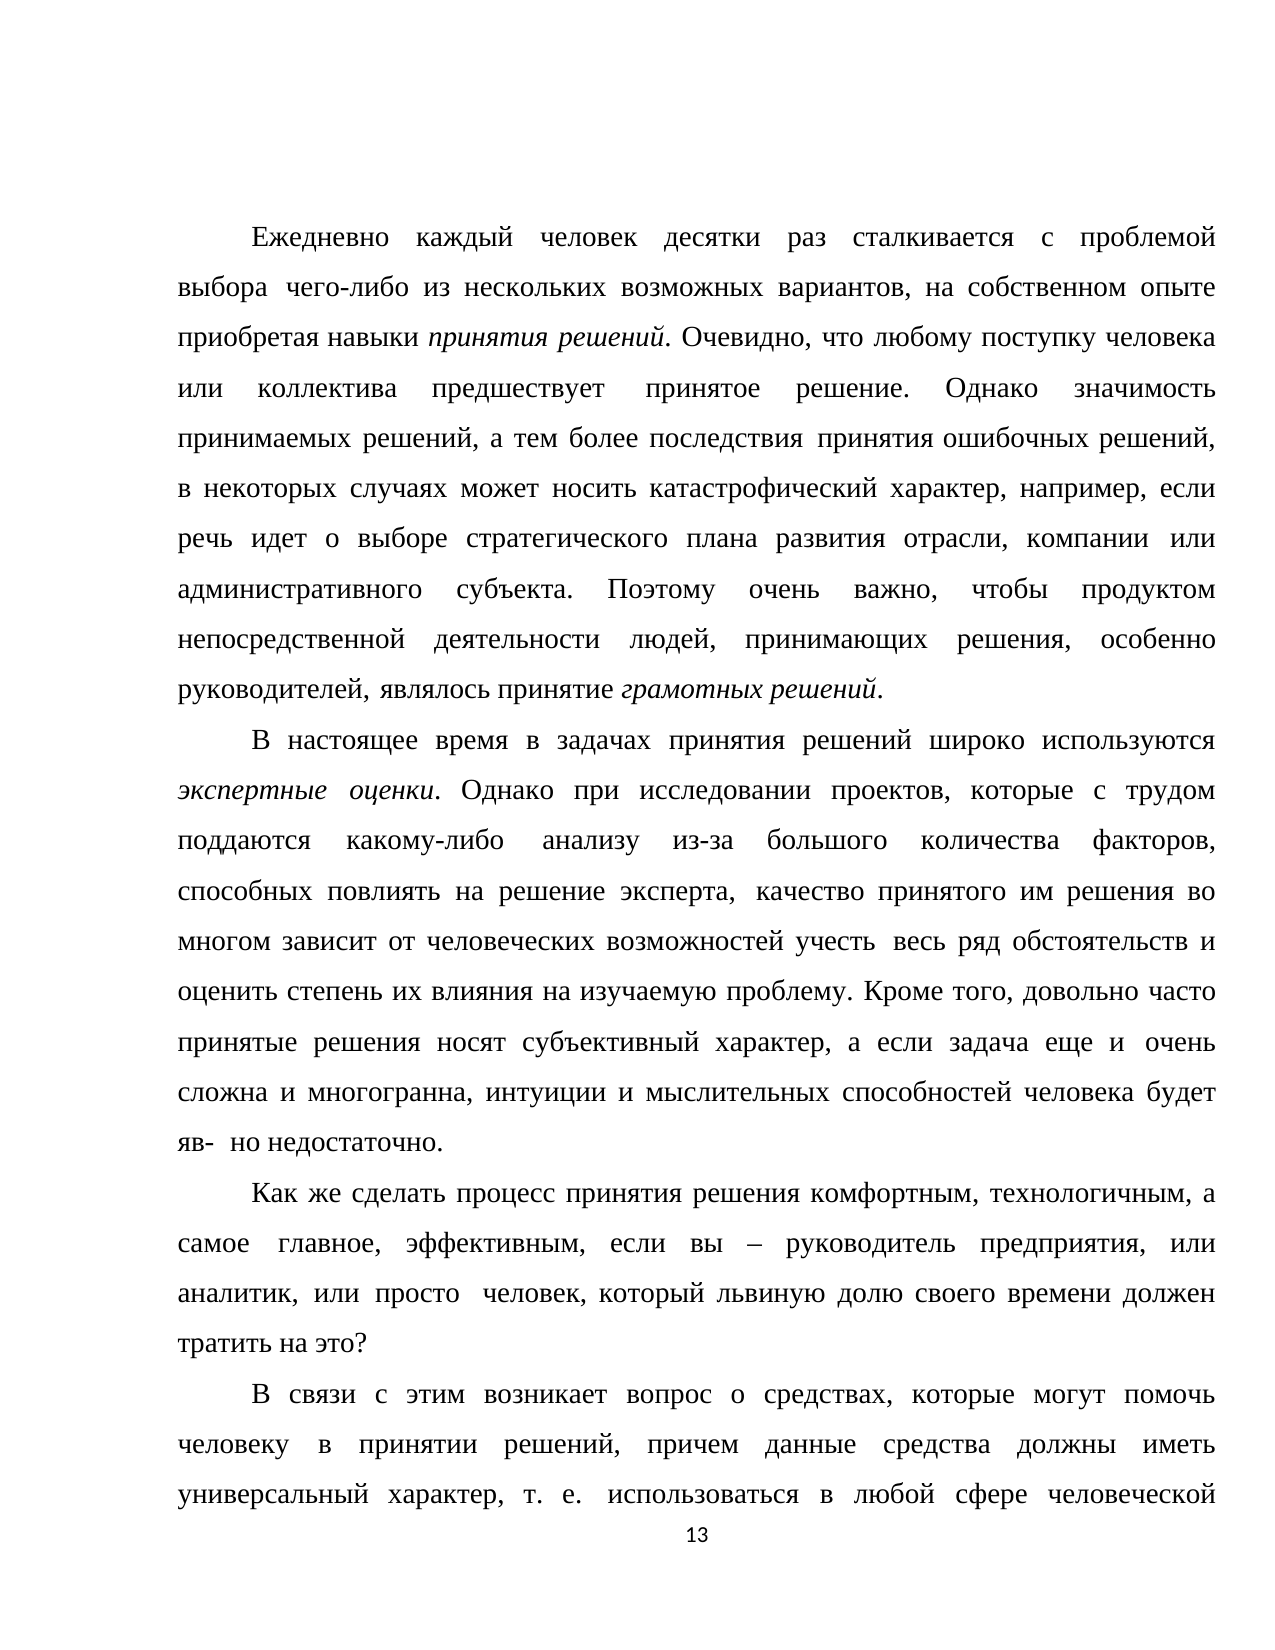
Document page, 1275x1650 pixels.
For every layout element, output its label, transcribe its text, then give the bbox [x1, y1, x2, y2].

text В настоящее время в задачах принятия решений широко используются экспертные оценки. Однако при исследовании проектов, которые с трудом поддаются какому-либо анализу из-за большого количества факторов, способных повлиять на решение эксперта, качество принятого им решения во многом зависит от человеческих возможностей учесть весь ряд обстоятельств и оценить степень их влияния на изучаемую проблему. Кроме того, довольно часто принятые решения носят субъективный характер, а если задача еще и очень сложна и многогранна, интуиции и мыслительных способностей человека будет яв- но недостаточно. [177, 722, 1216, 1158]
text Ежедневно каждый человек десятки раз сталкивается с проблемой выбора чего-либо из нескольких возможных вариантов, на собственном опыте приобретая навыки принятия решений. Очевидно, что любому поступку человека или коллектива предшествует принятое решение. Однако значимость принимаемых решений, а тем более последствия принятия ошибочных решений, в некоторых случаях может носить катастрофический характер, например, если речь идет о выборе стратегического плана развития отрасли, компании или административного субъекта. Поэтому очень важно, чтобы продуктом непосредственной деятельности людей, принимающих решения, особенно руководителей, являлось принятие грамотных решений. [177, 219, 1216, 705]
